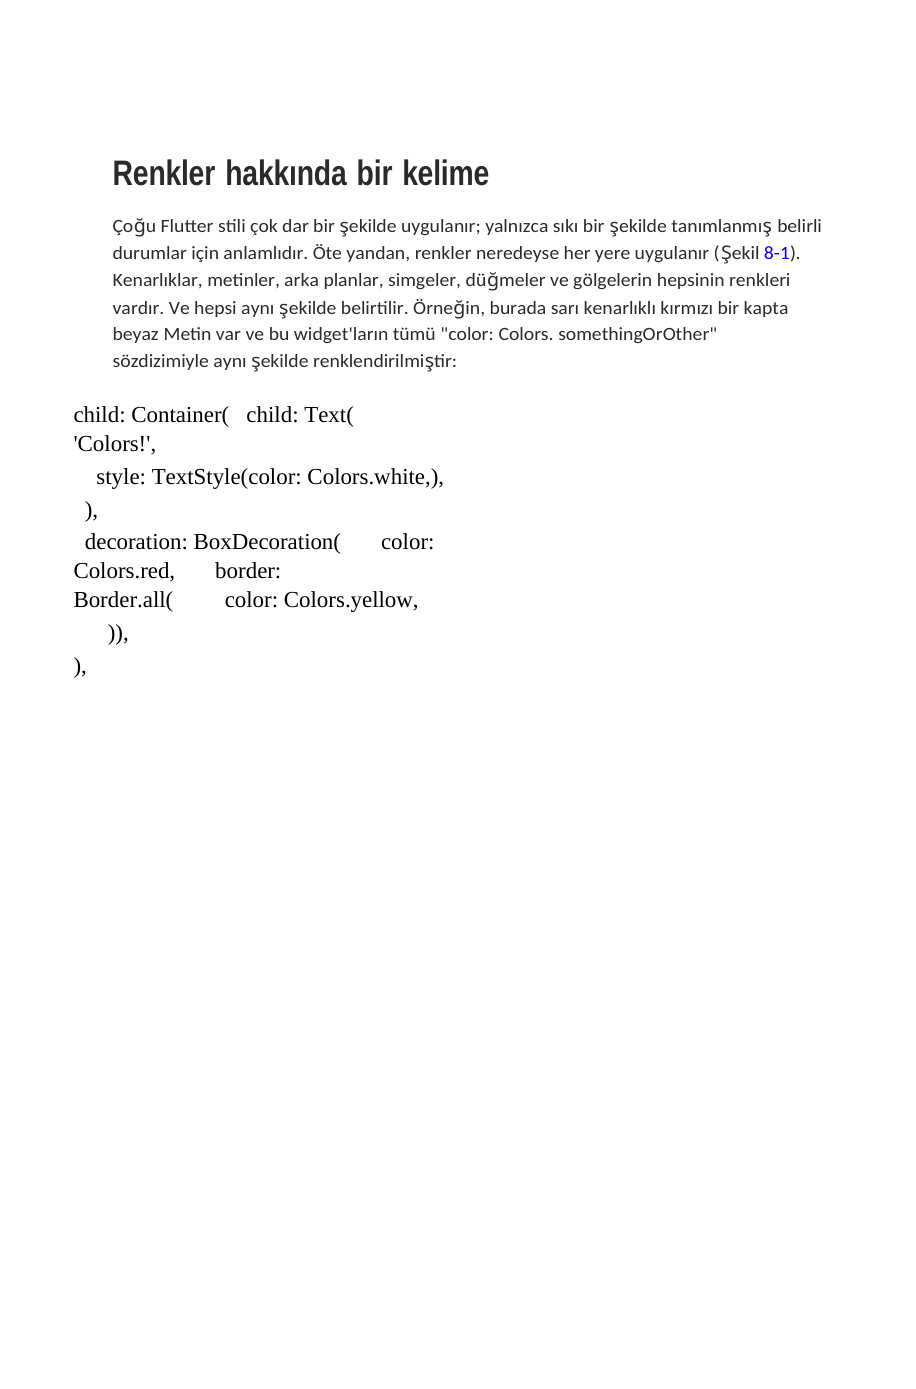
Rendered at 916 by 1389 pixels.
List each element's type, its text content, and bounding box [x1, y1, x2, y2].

text child: Container( child: Text( 'Colors!', [73, 401, 379, 457]
text )), [73, 619, 842, 645]
text style: TextStyle(color: Colors.white,), [73, 463, 842, 489]
text Çoğu Flutter stili çok dar bir şekilde uygulanır; yalnızca sıkı bir şekilde tanımlanmış belirli durumlar için anlamlıdır. Öte yandan, renkler neredeyse her yere uygulanır (Şekil 8-1). [112, 212, 842, 265]
subtitle Renkler hakkında bir kelime [112, 152, 842, 193]
text ), [73, 496, 842, 522]
text decoration: BoxDecoration( color: Colors.red, border: Border.all( color: Colors.yellow, [73, 528, 471, 613]
text ), [73, 652, 842, 678]
text Kenarlıklar, metinler, arka planlar, simgeler, düğmeler ve gölgelerin hepsinin renkleri vardır. Ve hepsi aynı şekilde belirtilir. Örneğin, burada sarı kenarlıklı kırmızı bir kapta beyaz Metin var ve bu widget'ların tümü "color: Colors. somethingOrOther" sözdizimiyle aynı şekilde renklendirilmiştir: [112, 266, 814, 373]
